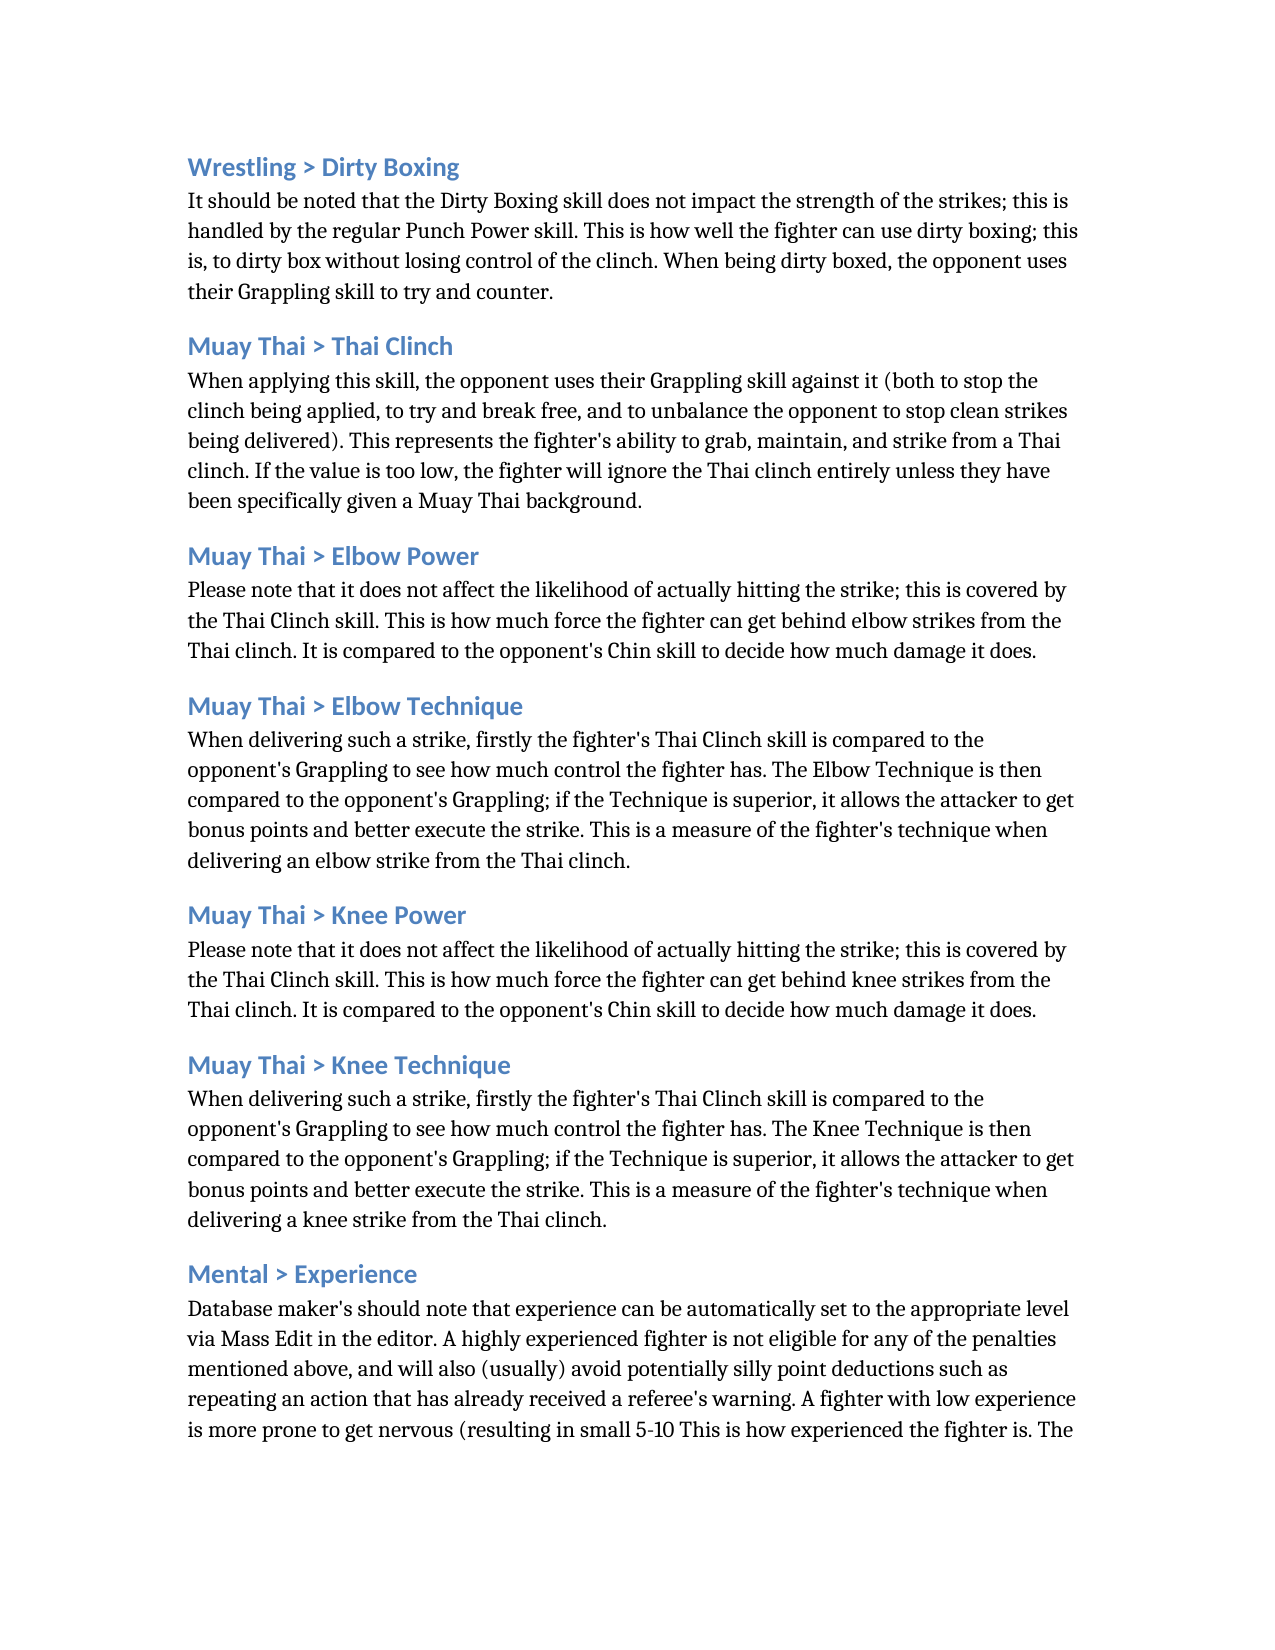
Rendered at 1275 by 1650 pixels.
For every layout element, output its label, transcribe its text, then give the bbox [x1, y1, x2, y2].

subtitle Muay Thai > Knee Technique [187, 1048, 1087, 1081]
text When delivering such a strike, firstly the fighter's Thai Clinch skill is compared to the opponent's Grappling to see how much control the fighter has. The Elbow Technique is then compared to the opponent's Grappling; if the Technique is superior, it allows the attacker to get bonus points and better execute the strike. This is a measure of the fighter's technique when delivering an elbow strike from the Thai clinch. [187, 727, 1087, 874]
subtitle Mental > Experience [187, 1258, 1087, 1291]
text When delivering such a strike, firstly the fighter's Thai Clinch skill is compared to the opponent's Grappling to see how much control the fighter has. The Knee Technique is then compared to the opponent's Grappling; if the Technique is superior, it allows the attacker to get bonus points and better execute the strike. This is a measure of the fighter's technique when delivering a knee strike from the Thai clinch. [187, 1086, 1087, 1233]
text Please note that it does not affect the likelihood of actually hitting the strike; this is covered by the Thai Clinch skill. This is how much force the fighter can get behind knee strikes from the Thai clinch. It is compared to the opponent's Chin skill to decide how much damage it does. [187, 936, 1087, 1023]
text Please note that it does not affect the likelihood of actually hitting the strike; this is covered by the Thai Clinch skill. This is how much force the fighter can get behind elbow strikes from the Thai clinch. It is compared to the opponent's Chin skill to decide how much damage it does. [187, 577, 1087, 664]
text It should be noted that the Dirty Boxing skill does not impact the strength of the strikes; this is handled by the regular Punch Power skill. This is how well the fighter can use dirty boxing; this is, to dirty box without losing control of the clinch. When being dirty boxed, the opponent uses their Grappling skill to try and counter. [187, 188, 1087, 305]
subtitle Wrestling > Dirty Boxing [187, 150, 1087, 183]
subtitle Muay Thai > Thai Clinch [187, 329, 1087, 363]
subtitle Muay Thai > Elbow Technique [187, 689, 1087, 722]
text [187, 1296, 1087, 1443]
text When applying this skill, the opponent uses their Grappling skill against it (both to stop the clinch being applied, to try and break free, and to unbalance the opponent to stop clean strikes being delivered). This represents the fighter's ability to grab, maintain, and strike from a Thai clinch. If the value is too low, the fighter will ignore the Thai clinch entirely unless they have been specifically given a Muay Thai background. [187, 367, 1087, 515]
subtitle Muay Thai > Elbow Power [187, 539, 1087, 572]
subtitle Muay Thai > Knee Power [187, 898, 1087, 932]
